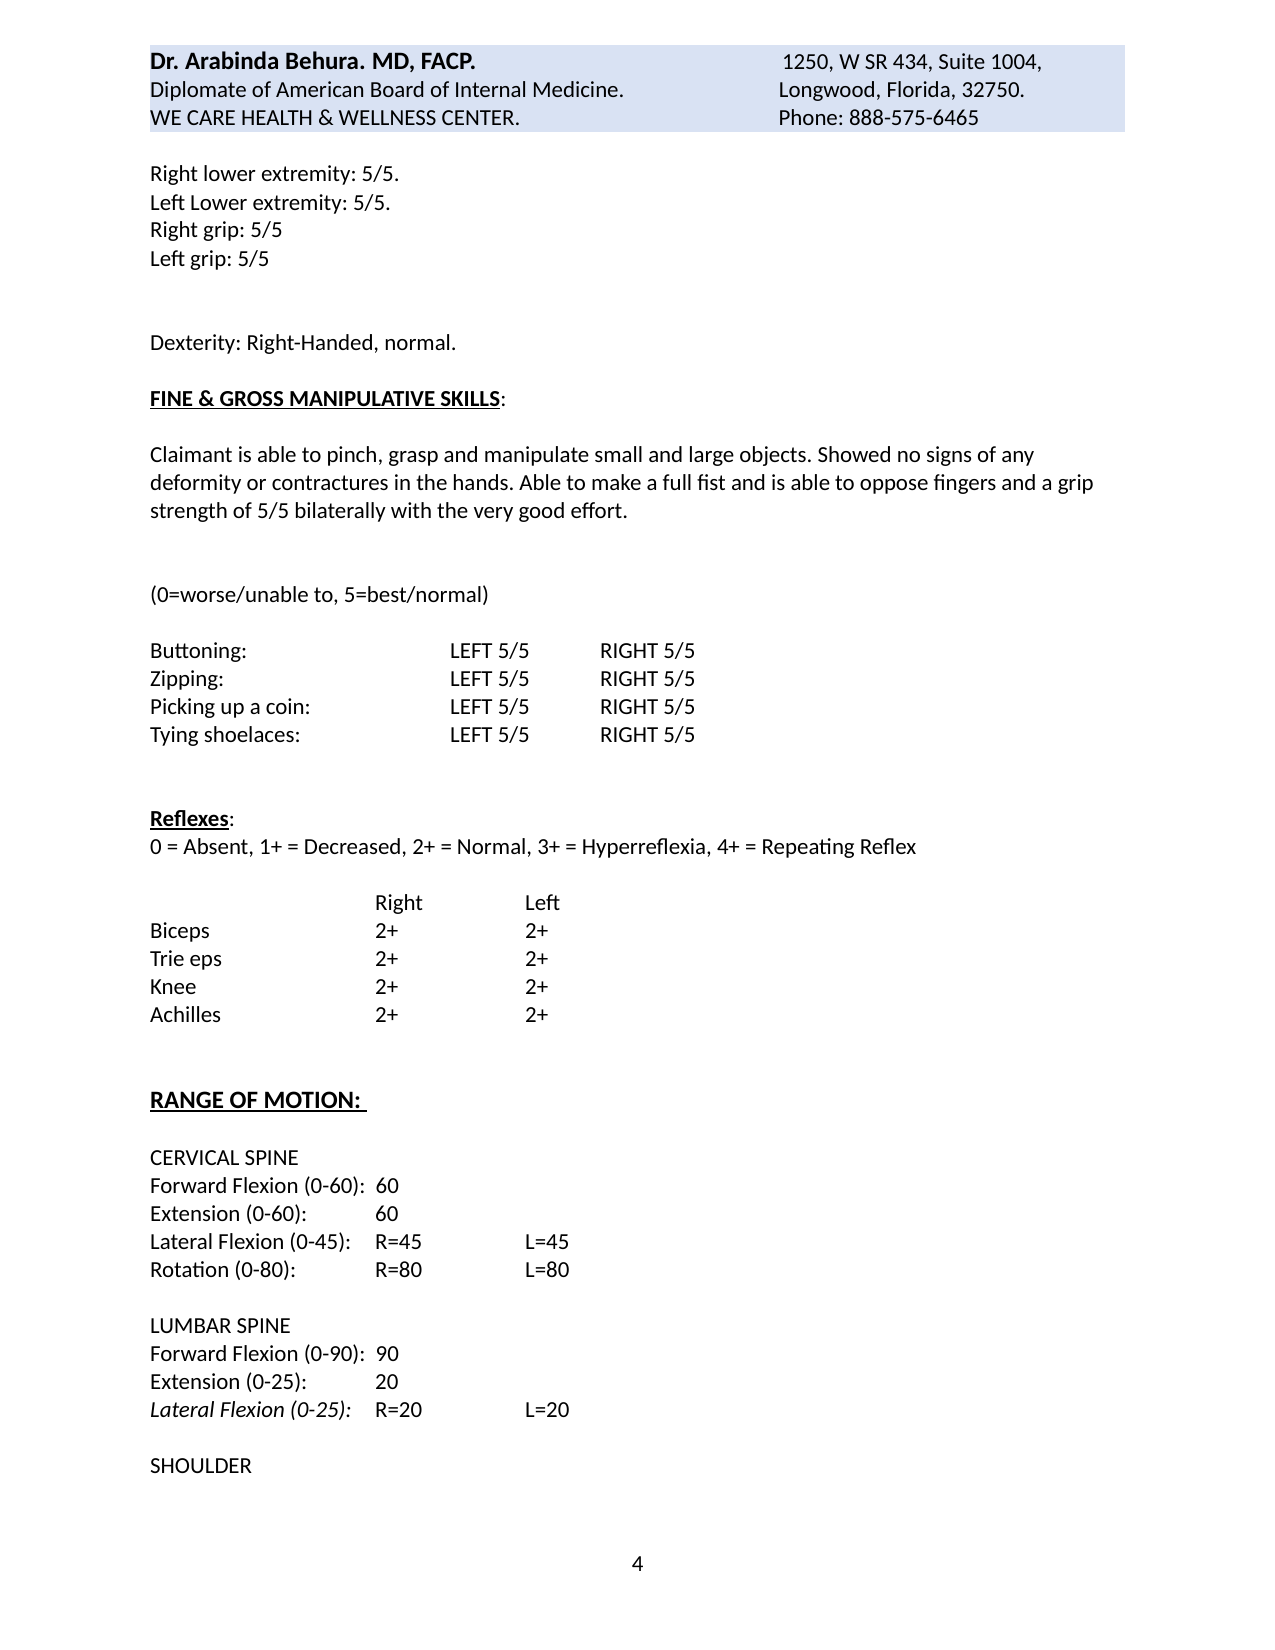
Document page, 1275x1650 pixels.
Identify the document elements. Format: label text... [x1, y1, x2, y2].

text Tying shoelaces: LEFT 5/5 RIGHT 5/5 [150, 720, 1125, 748]
text CERVICAL SPINE [150, 1143, 1125, 1171]
text Achilles 2+ 2+ [150, 1000, 1125, 1028]
text Rotation (0-80): R=80 L=80 [150, 1255, 1125, 1283]
text Biceps 2+ 2+ [150, 916, 1125, 944]
text Trie eps 2+ 2+ [150, 944, 1125, 972]
text RANGE OF MOTION: [150, 1084, 1125, 1115]
text Zipping: LEFT 5/5 RIGHT 5/5 [150, 664, 1125, 692]
text SHOULDER [150, 1451, 1125, 1479]
text LUMBAR SPINE [150, 1311, 1125, 1339]
text Claimant is able to pinch, grasp and manipulate small and large objects. Showed no signs of any deformity or contractures in the hands. Able to make a full fist and is able to oppose fingers and a grip strength of 5/5 bilaterally with the very good effort. [150, 440, 1125, 524]
text Lateral Flexion (0-25): R=20 L=20 [150, 1395, 1125, 1423]
text Knee 2+ 2+ [150, 972, 1125, 1000]
text Right lower extremity: 5/5. [150, 159, 1125, 188]
text Left Lower extremity: 5/5. [150, 188, 1125, 216]
text Lateral Flexion (0-45): R=45 L=45 [150, 1227, 1125, 1255]
text Right Left [150, 888, 1125, 916]
text Reflexes: [150, 804, 1125, 832]
text Dexterity: Right-Handed, normal. [150, 328, 1125, 356]
text FINE & GROSS MANIPULATIVE SKILLS: [150, 384, 1125, 412]
text Left grip: 5/5 [150, 244, 1125, 272]
text 0 = Absent, 1+ = Decreased, 2+ = Normal, 3+ = Hyperreflexia, 4+ = Repeating Reflex [150, 832, 1125, 860]
text Forward Flexion (0-90): 90 [150, 1339, 1125, 1367]
text Buttoning: LEFT 5/5 RIGHT 5/5 [150, 636, 1125, 664]
text Extension (0-25): 20 [150, 1367, 1125, 1395]
text Forward Flexion (0-60): 60 [150, 1171, 1125, 1199]
text Picking up a coin: LEFT 5/5 RIGHT 5/5 [150, 692, 1125, 720]
text Right grip: 5/5 [150, 216, 1125, 244]
text (0=worse/unable to, 5=best/normal) [150, 580, 1125, 608]
text Extension (0-60): 60 [150, 1199, 1125, 1227]
